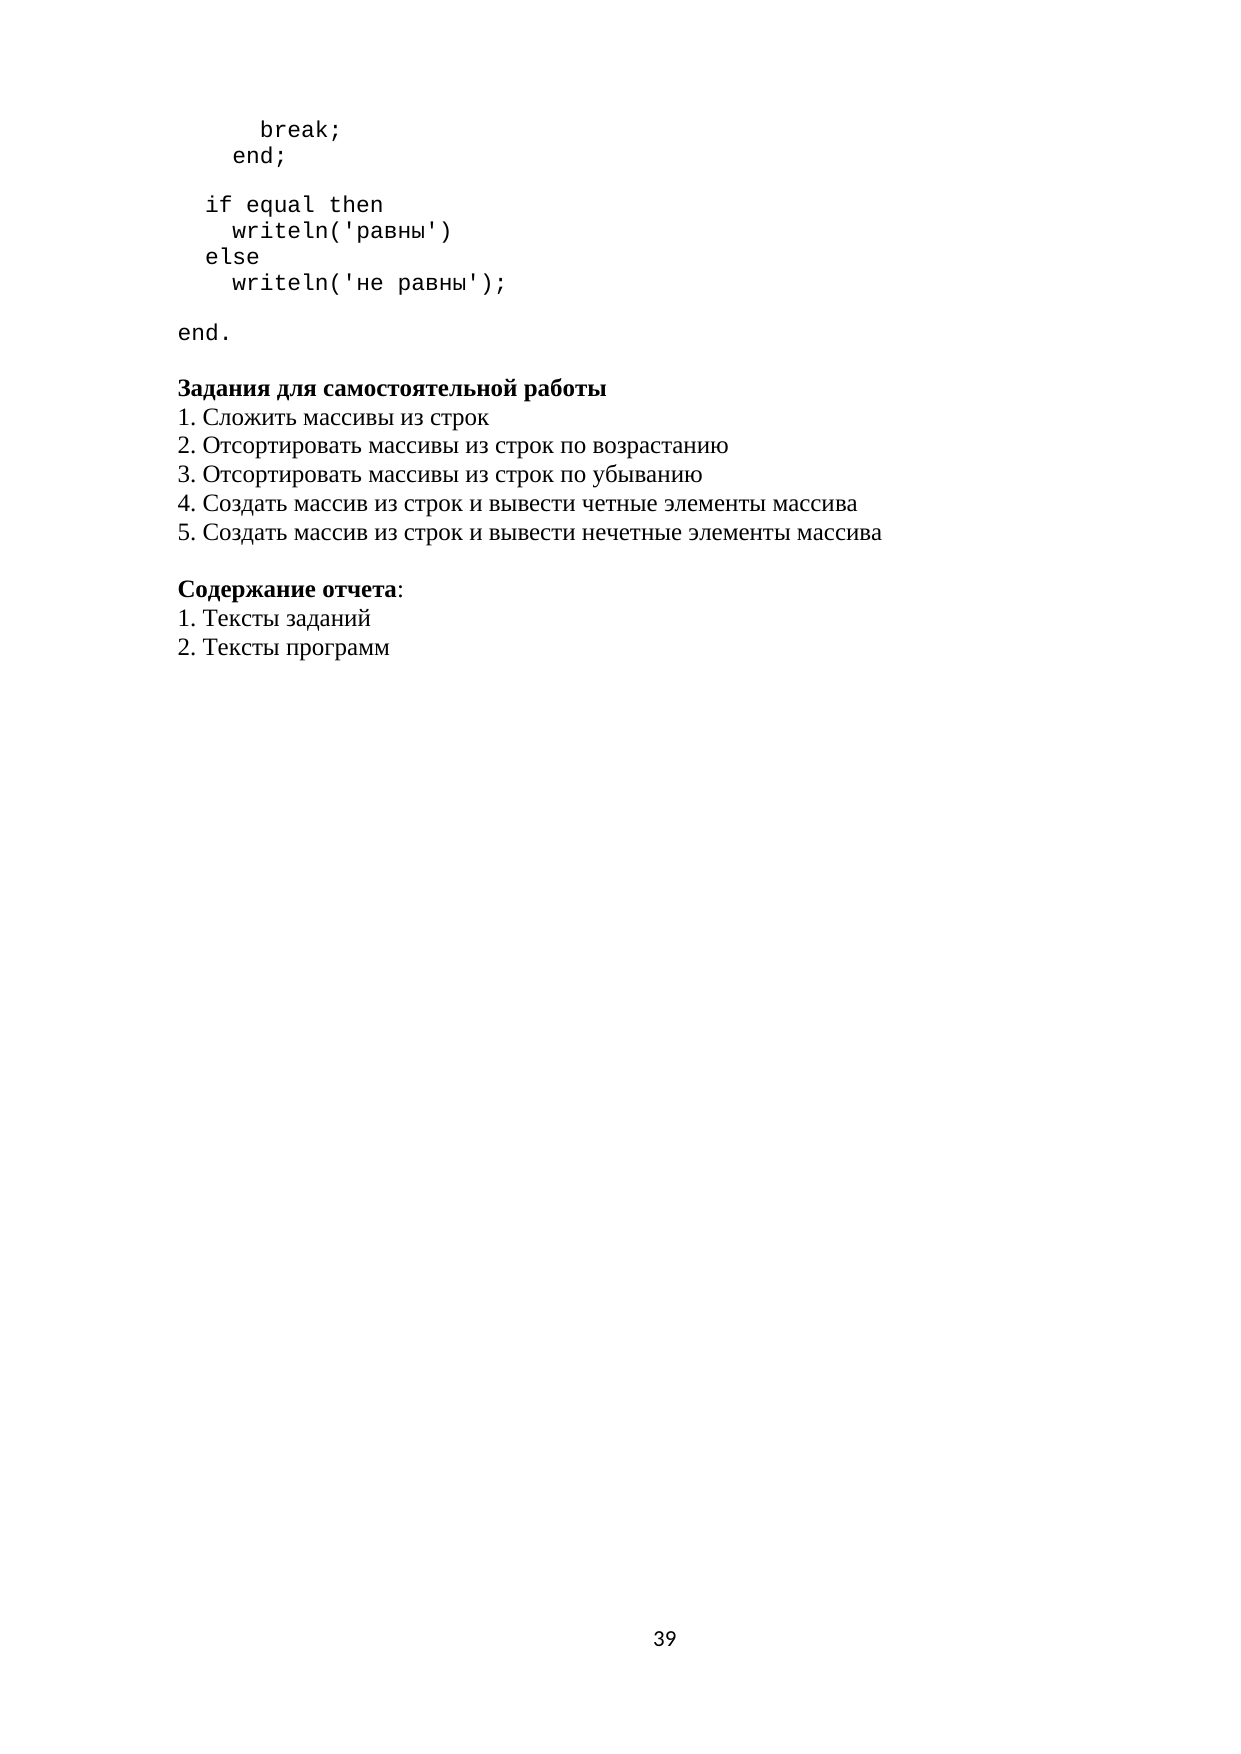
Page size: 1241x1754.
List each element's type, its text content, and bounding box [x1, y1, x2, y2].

text 5. Создать массив из строк и вывести нечетные элементы массива [177, 517, 1152, 545]
text 1. Сложить массивы из строк [177, 402, 1152, 430]
text Задания для самостоятельной работы [177, 373, 1152, 402]
text end; [177, 144, 1152, 170]
text Содержание отчета: [177, 574, 1152, 603]
text writeln('равны') [177, 219, 1152, 246]
text break; [177, 118, 1152, 144]
text 2. Тексты программ [177, 632, 1152, 660]
text 2. Отсортировать массивы из строк по возрастанию [177, 430, 1152, 459]
text writeln('не равны'); [177, 271, 1152, 297]
text end. [177, 321, 1152, 347]
text 1. Тексты заданий [177, 603, 1152, 632]
text 4. Создать массив из строк и вывести четные элементы массива [177, 488, 1152, 517]
text else [177, 246, 1152, 271]
text 3. Отсортировать массивы из строк по убыванию [177, 459, 1152, 488]
text if equal then [177, 194, 1152, 219]
